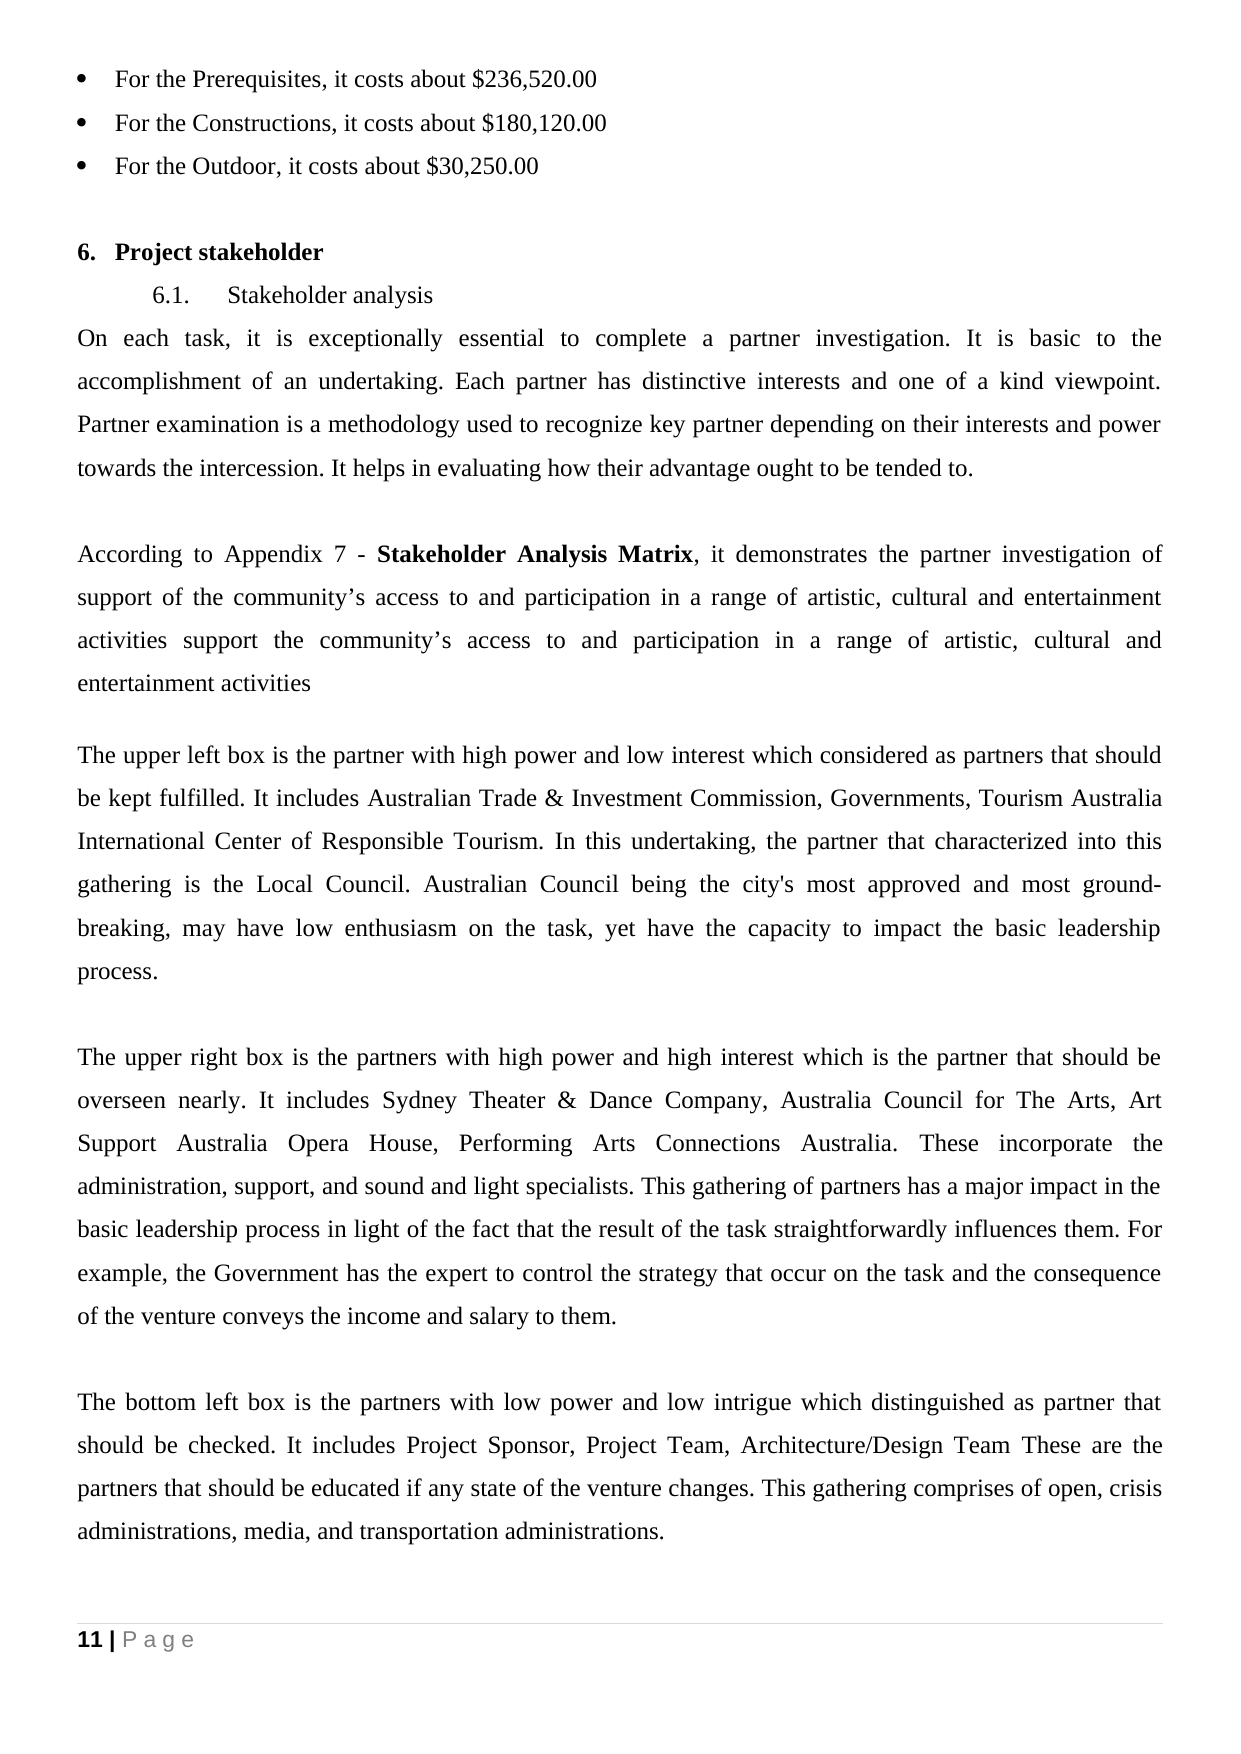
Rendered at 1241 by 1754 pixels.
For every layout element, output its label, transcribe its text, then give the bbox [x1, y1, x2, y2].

list For the Prerequisites, it costs about $236,520.00 [77, 64, 1163, 93]
subtitle Stakeholder analysis [152, 280, 1163, 309]
list For the Constructions, it costs about $180,120.00 [77, 108, 1163, 136]
subtitle Project stakeholder [77, 237, 1163, 266]
list For the Outdoor, it costs about $30,250.00 [77, 151, 1163, 179]
text According to Appendix 7 - Stakeholder Analysis Matrix, it demonstrates the partner investigation of support of the community’s access to and participation in a range of artistic, cultural and entertainment activities support the community’s access to and participation in a range of artistic, cultural and entertainment activities [77, 539, 1163, 697]
text The bottom left box is the partners with low power and low intrigue which distinguished as partner that should be checked. It includes Project Sponsor, Project Team, Architecture/Design Team These are the partners that should be educated if any state of the venture changes. This gathering comprises of open, crisis administrations, media, and transportation administrations. [77, 1387, 1163, 1545]
text On each task, it is exceptionally essential to complete a partner investigation. It is basic to the accomplishment of an undertaking. Each partner has distinctive interests and one of a kind viewpoint. Partner examination is a methodology used to recognize key partner depending on their interests and power towards the intercession. It helps in evaluating how their advantage ought to be tended to. [77, 323, 1163, 481]
text The upper right box is the partners with high power and high interest which is the partner that should be overseen nearly. It includes Sydney Theater & Dance Company, Australia Council for The Arts, Art Support Australia Opera House, Performing Arts Connections Australia. These incorporate the administration, support, and sound and light specialists. This gathering of partners has a major impact in the basic leadership process in light of the fact that the result of the task straightforwardly influences them. For example, the Government has the expert to control the strategy that occur on the task and the consequence of the venture conveys the income and salary to them. [77, 1042, 1163, 1329]
text The upper left box is the partner with high power and low interest which considered as partners that should be kept fulfilled. It includes Australian Trade & Investment Commission, Governments, Tourism Australia International Center of Responsible Tourism. In this undertaking, the partner that characterized into this gathering is the Local Council. Australian Council being the city's most approved and most ground-breaking, may have low enthusiasm on the task, yet have the capacity to impact the basic leadership process. [77, 740, 1163, 984]
